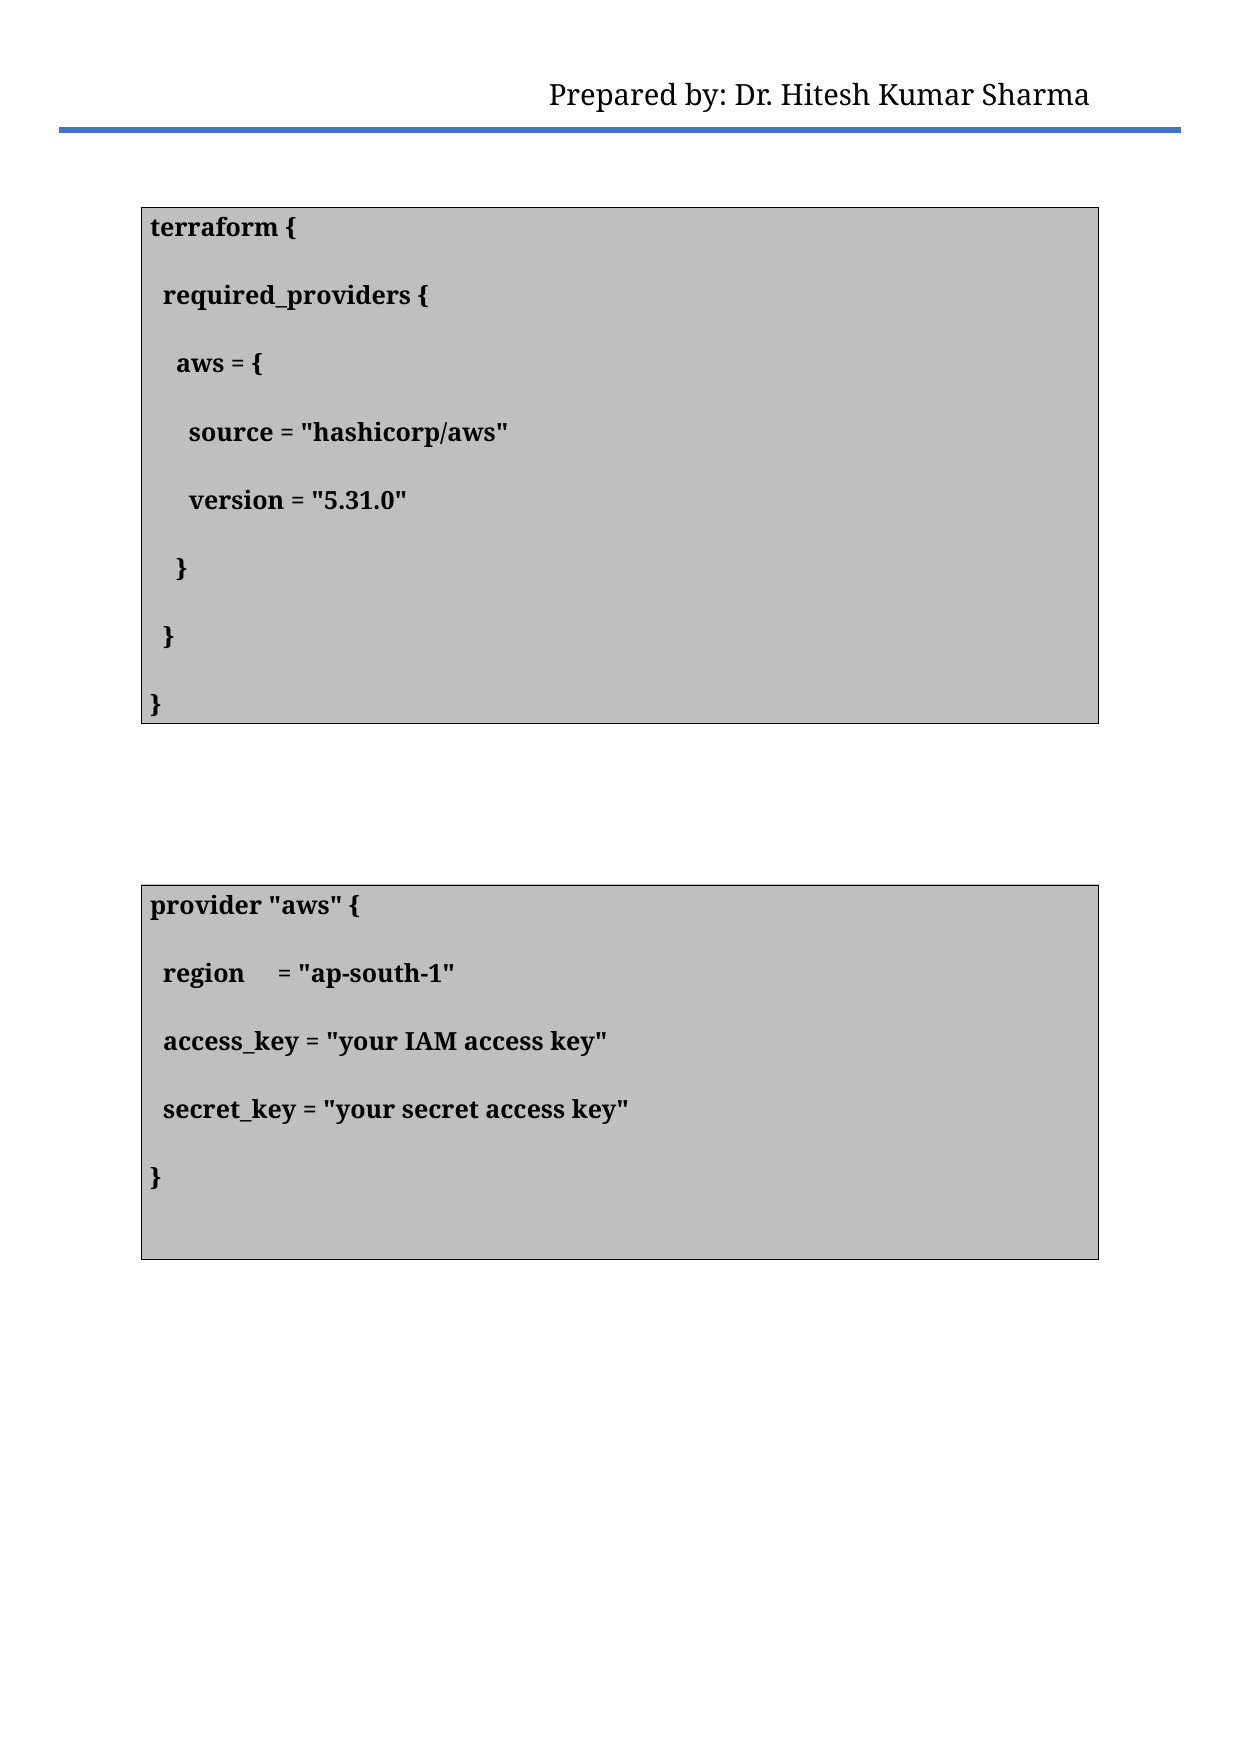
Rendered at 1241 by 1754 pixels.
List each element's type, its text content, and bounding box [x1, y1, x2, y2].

text region = "ap-south-1" [142, 953, 1098, 990]
text version = "5.31.0" [142, 479, 1098, 516]
text } [142, 684, 1098, 723]
text terraform { [142, 208, 1098, 244]
text } [142, 616, 1098, 653]
text source = "hashicorp/aws" [142, 411, 1098, 448]
text access_key = "your IAM access key" [142, 1021, 1098, 1058]
text secret_key = "your secret access key" [142, 1089, 1098, 1126]
text aws = { [142, 343, 1098, 380]
text } [142, 547, 1098, 584]
text provider "aws" { [142, 886, 1098, 922]
text } [142, 1157, 1098, 1194]
text required_providers { [142, 275, 1098, 312]
